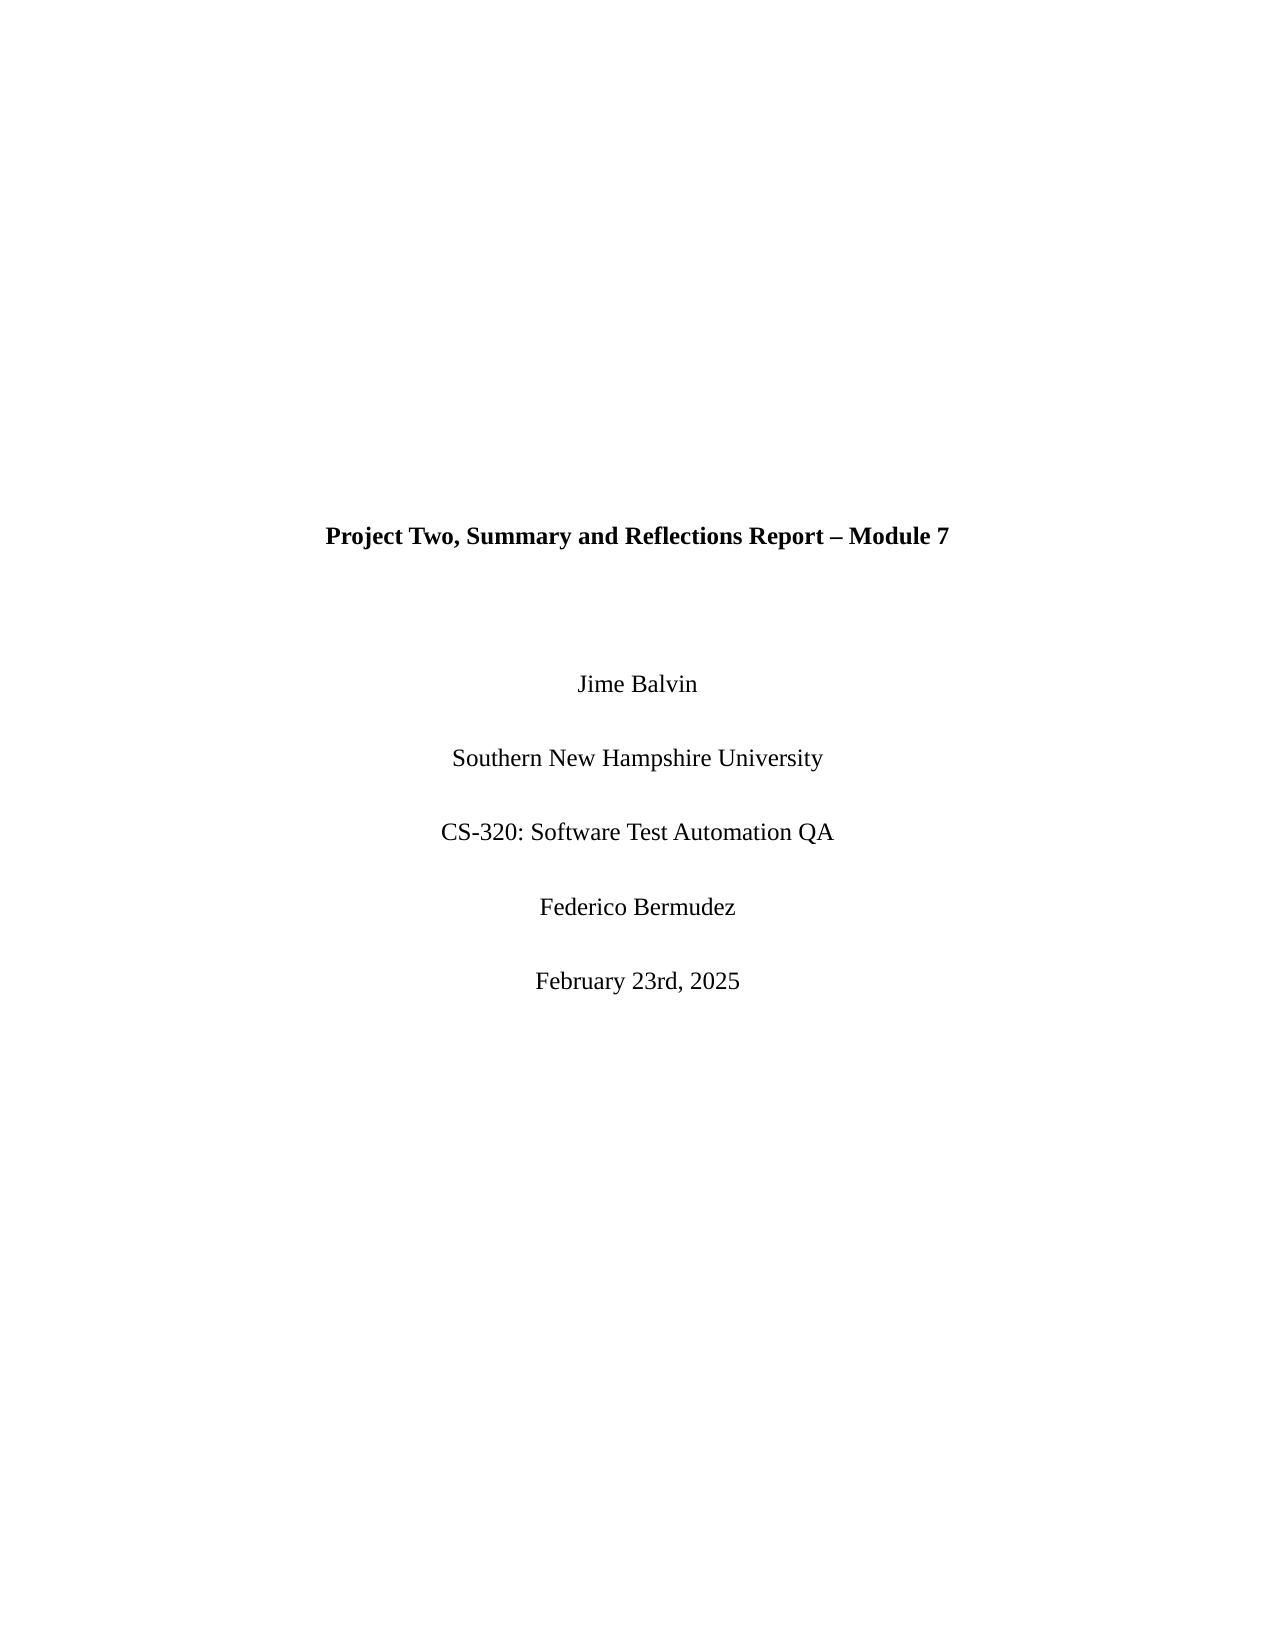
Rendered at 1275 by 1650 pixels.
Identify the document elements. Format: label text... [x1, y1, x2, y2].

text February 23rd, 2025 [150, 966, 1125, 994]
text Project Two, Summary and Reflections Report – Module 7 [150, 521, 1125, 549]
text Jime Balvin [150, 669, 1125, 698]
text CS-320: Software Test Automation QA [150, 817, 1125, 846]
text Southern New Hampshire University [150, 743, 1125, 772]
text Federico Bermudez [150, 892, 1125, 920]
